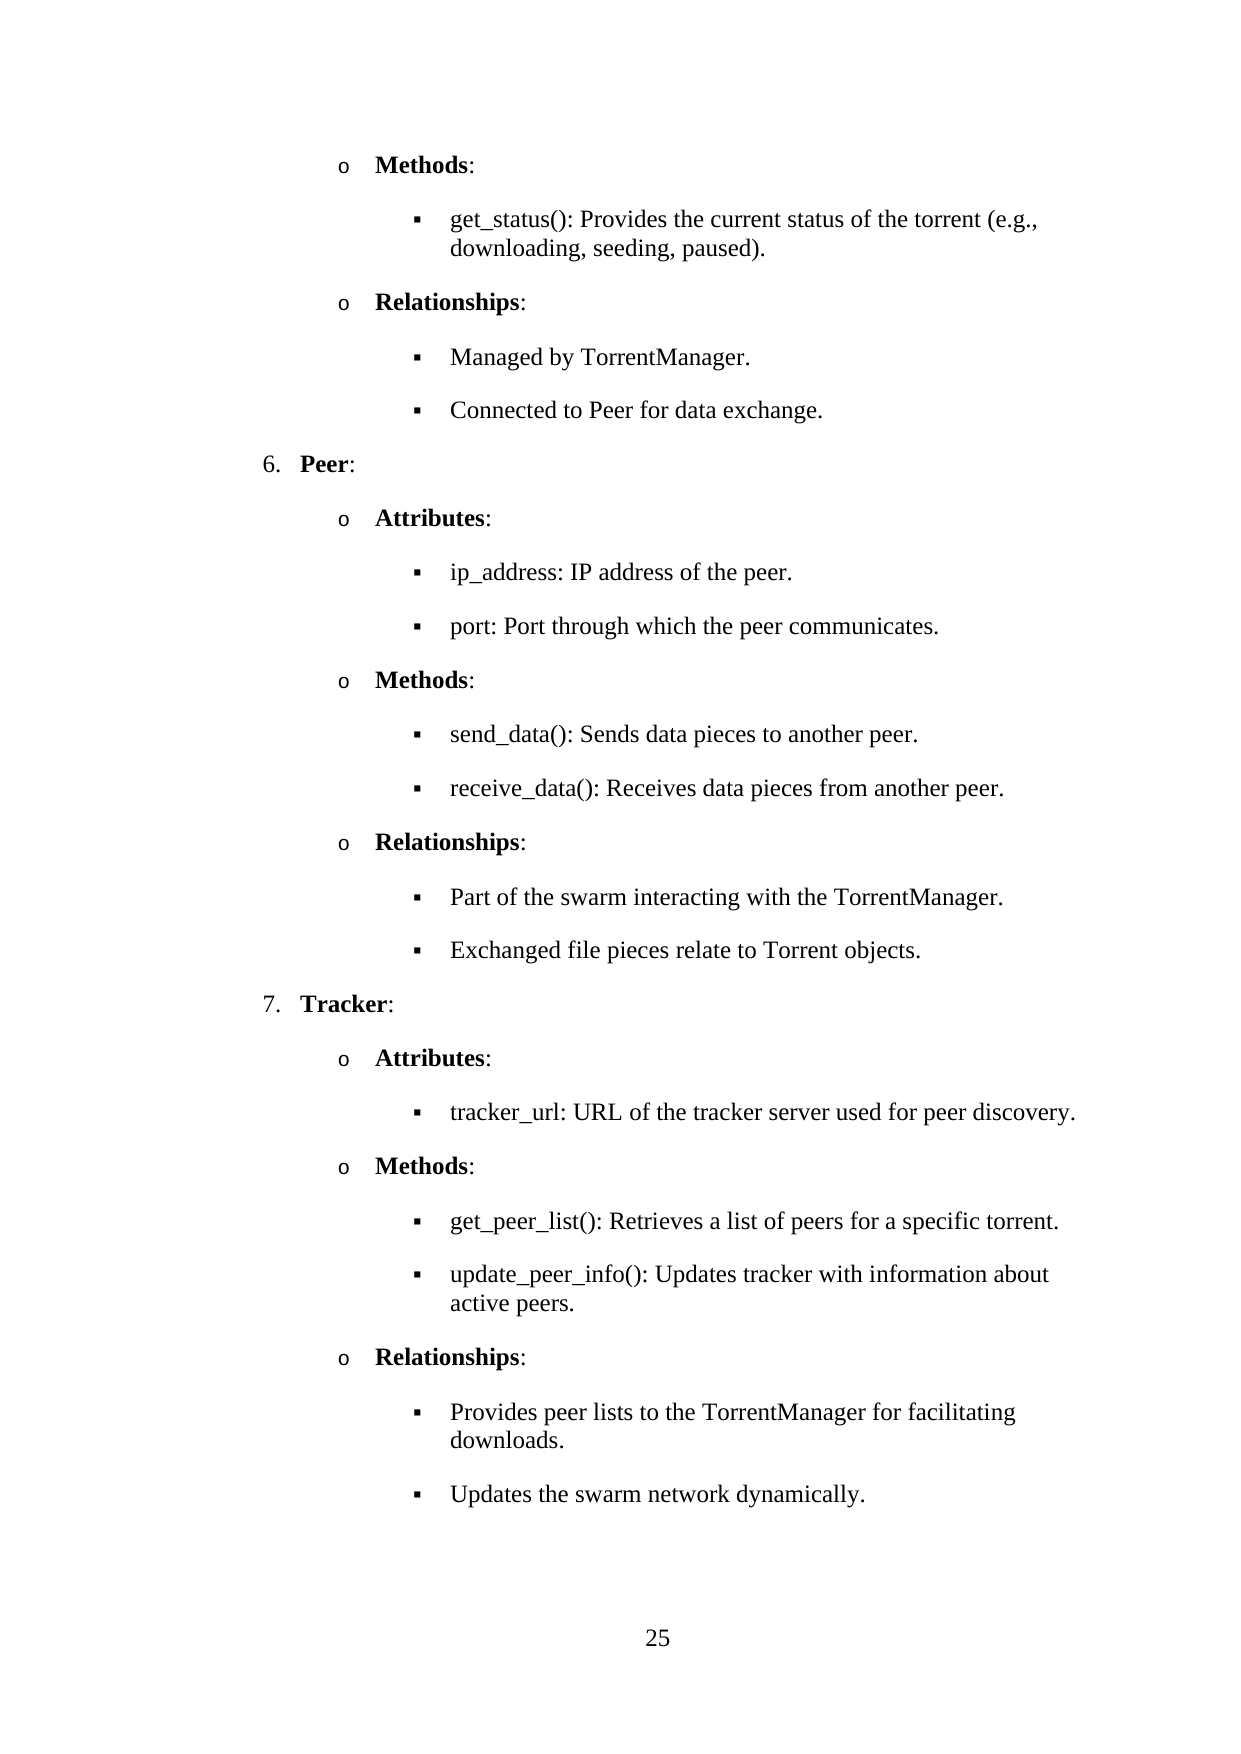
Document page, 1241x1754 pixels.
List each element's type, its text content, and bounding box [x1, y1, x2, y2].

list Attributes: [337, 503, 1090, 532]
list Methods: [337, 1151, 1090, 1181]
list Methods: [337, 150, 1090, 179]
list tracker_url: URL of the tracker server used for peer discovery. [412, 1097, 1090, 1126]
list get_peer_list(): Retrieves a list of peers for a specific torrent. [412, 1206, 1090, 1234]
list receive_data(): Receives data pieces from another peer. [412, 773, 1090, 802]
list Relationships: [337, 827, 1090, 857]
list Updates the swarm network dynamically. [412, 1479, 1090, 1508]
list Relationships: [337, 287, 1090, 317]
list Provides peer lists to the TorrentManager for facilitating downloads. [412, 1397, 1090, 1454]
list Tracker: [262, 989, 1090, 1018]
list Methods: [337, 665, 1090, 694]
list Exchanged file pieces relate to Torrent objects. [412, 935, 1090, 964]
list Managed by TorrentManager. [412, 342, 1090, 370]
list Relationships: [337, 1342, 1090, 1372]
list port: Port through which the peer communicates. [412, 611, 1090, 640]
list Part of the swarm interacting with the TorrentManager. [412, 882, 1090, 910]
list ip_address: IP address of the peer. [412, 557, 1090, 586]
list update_peer_info(): Updates tracker with information about active peers. [412, 1259, 1090, 1317]
list Attributes: [337, 1043, 1090, 1072]
list Peer: [262, 449, 1090, 478]
list get_status(): Provides the current status of the torrent (e.g., downloading, seeding, paused). [412, 204, 1090, 262]
list send_data(): Sends data pieces to another peer. [412, 719, 1090, 748]
list Connected to Peer for data exchange. [412, 395, 1090, 424]
